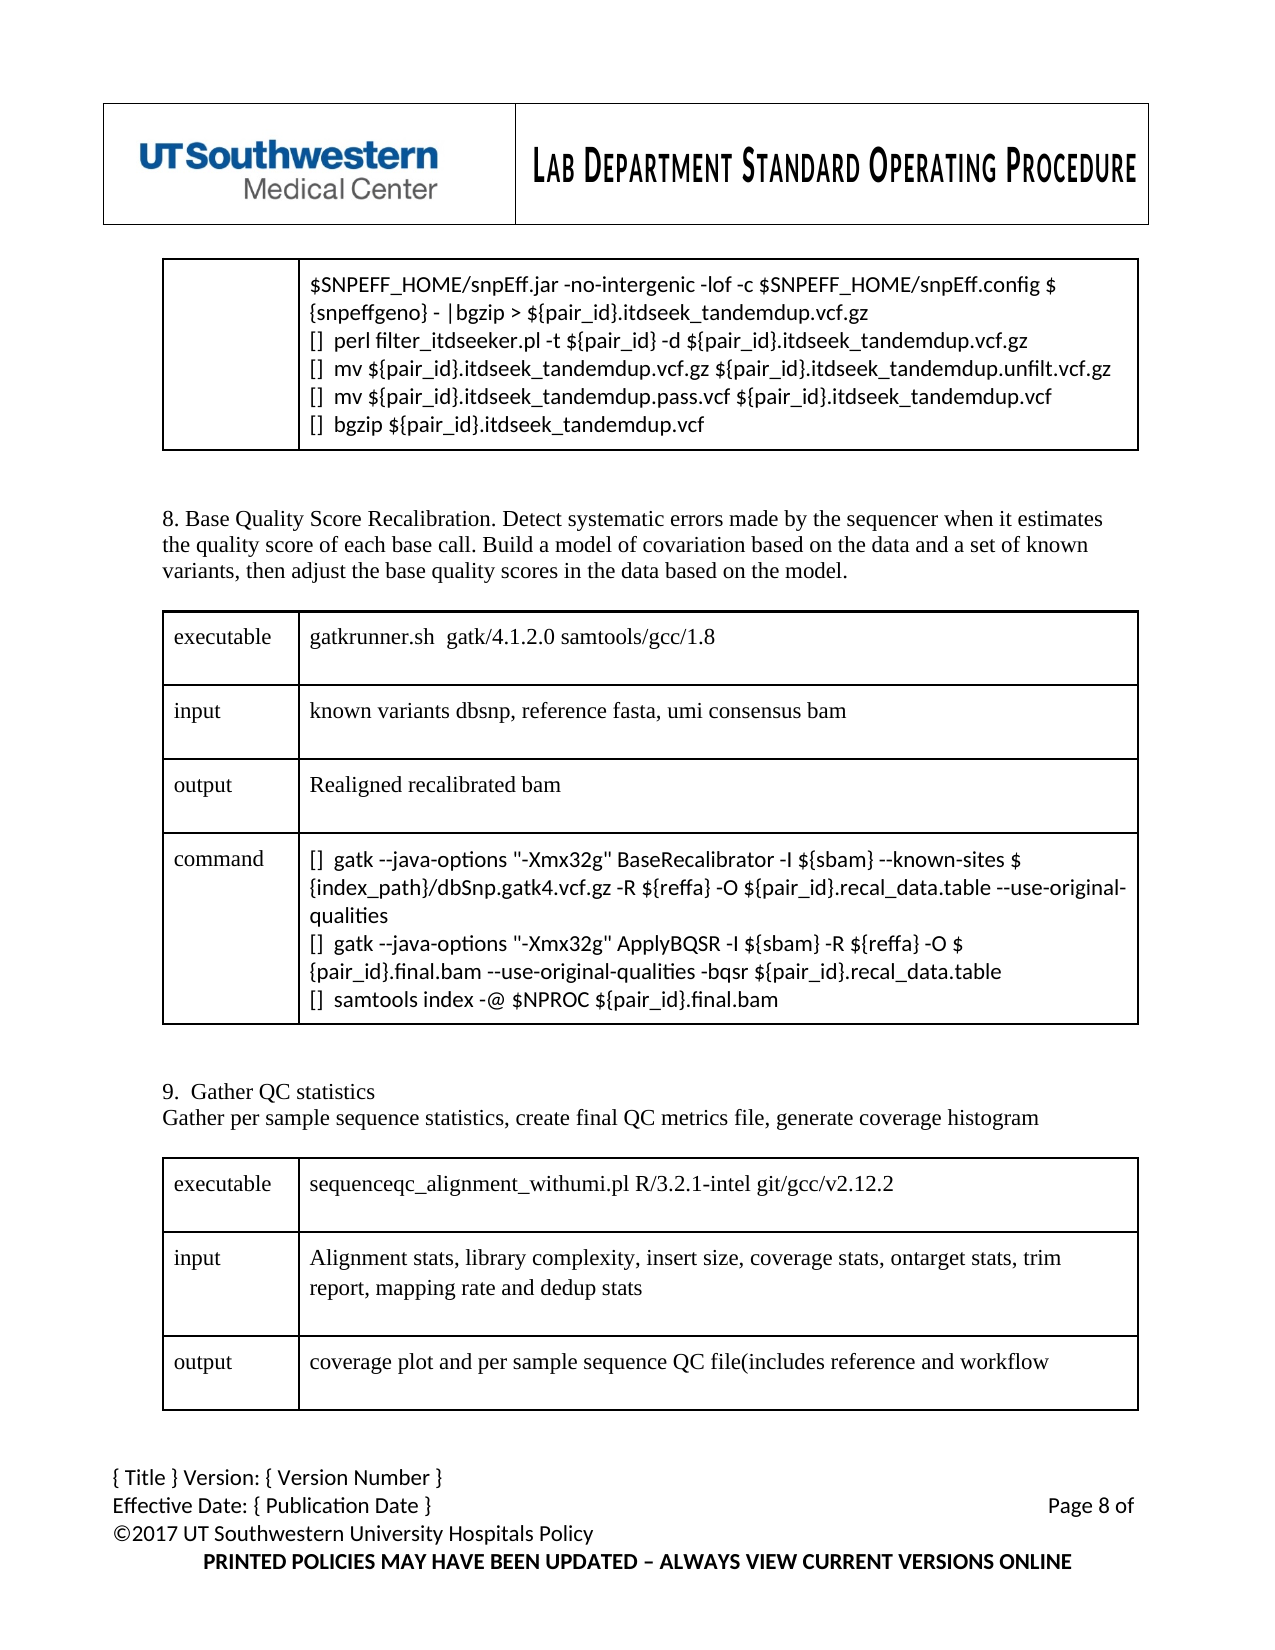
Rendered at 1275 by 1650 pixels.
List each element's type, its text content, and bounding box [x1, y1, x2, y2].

picture [115, 118, 462, 224]
